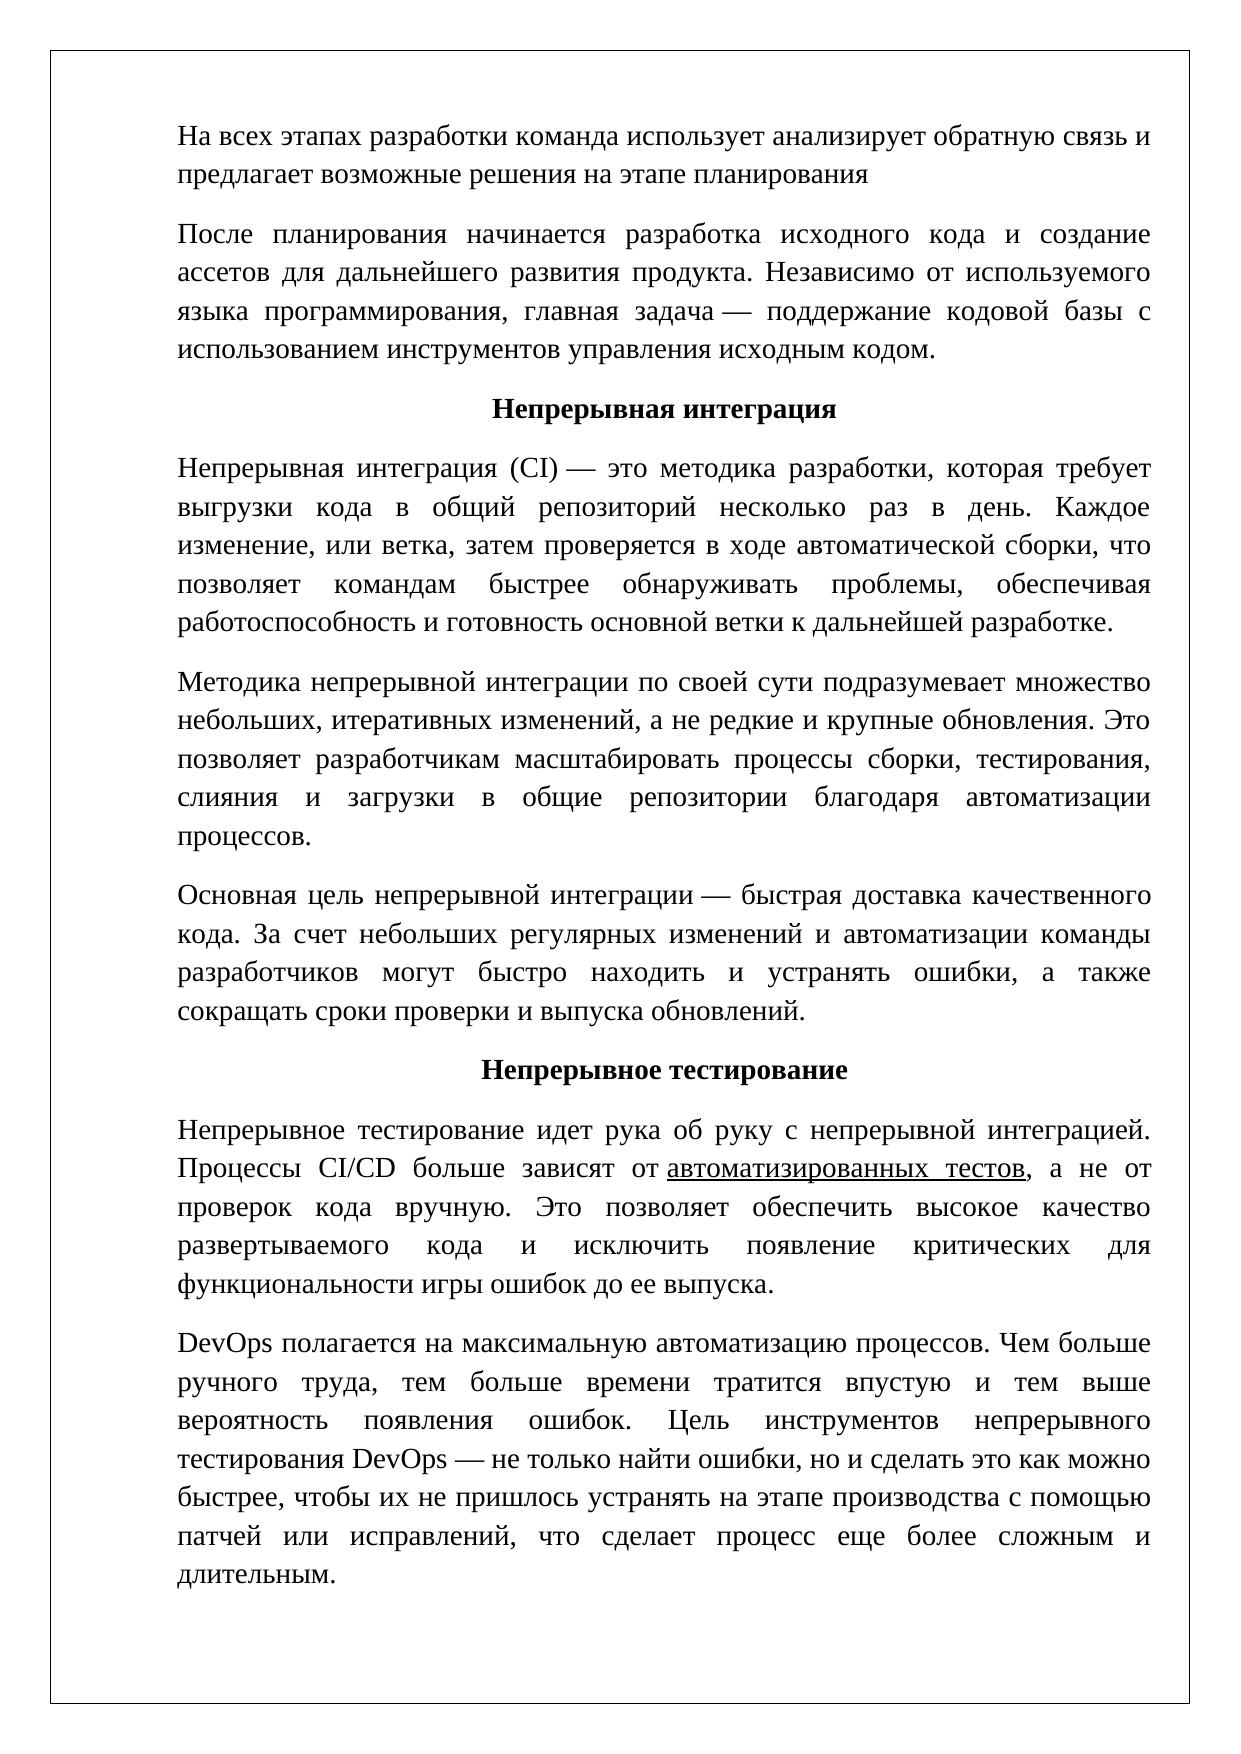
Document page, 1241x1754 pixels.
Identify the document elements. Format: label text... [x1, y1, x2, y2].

text Основная цель непрерывной интеграции — быстрая доставка качественного кода. За счет небольших регулярных изменений и автоматизации команды разработчиков могут быстро находить и устранять ошибки, а также сокращать сроки проверки и выпуска обновлений. [177, 877, 1152, 1027]
text Непрерывное тестирование [177, 1052, 1152, 1086]
text DevOps полагается на максимальную автоматизацию процессов. Чем больше ручного труда, тем больше времени тратится впустую и тем выше вероятность появления ошибок. Цель инструментов непрерывного тестирования DevOps — не только найти ошибки, но и сделать это как можно быстрее, чтобы их не пришлось устранять на этапе производства с помощью патчей или исправлений, что сделает процесс еще более сложным и длительным. [177, 1325, 1152, 1590]
text После планирования начинается разработка исходного кода и создание ассетов для дальнейшего развития продукта. Независимо от используемого языка программирования, главная задача — поддержание кодовой базы с использованием инструментов управления исходным кодом. [177, 216, 1152, 365]
text Непрерывное тестирование идет рука об руку с непрерывной интеграцией. Процессы CI/CD больше зависят от автоматизированных тестов, а не от проверок кода вручную. Это позволяет обеспечить высокое качество развертываемого кода и исключить появление критических для функциональности игры ошибок до ее выпуска. [177, 1112, 1152, 1299]
text Методика непрерывной интеграции по своей сути подразумевает множество небольших, итеративных изменений, а не редкие и крупные обновления. Это позволяет разработчикам масштабировать процессы сборки, тестирования, слияния и загрузки в общие репозитории благодаря автоматизации процессов. [177, 664, 1152, 852]
text Непрерывная интеграция [177, 391, 1152, 424]
text На всех этапах разработки команда использует анализирует обратную связь и предлагает возможные решения на этапе планирования [177, 118, 1152, 190]
text Непрерывная интеграция (CI) — это методика разработки, которая требует выгрузки кода в общий репозиторий несколько раз в день. Каждое изменение, или ветка, затем проверяется в ходе автоматической сборки, что позволяет командам быстрее обнаруживать проблемы, обеспечивая работоспособность и готовность основной ветки к дальнейшей разработке. [177, 450, 1152, 638]
